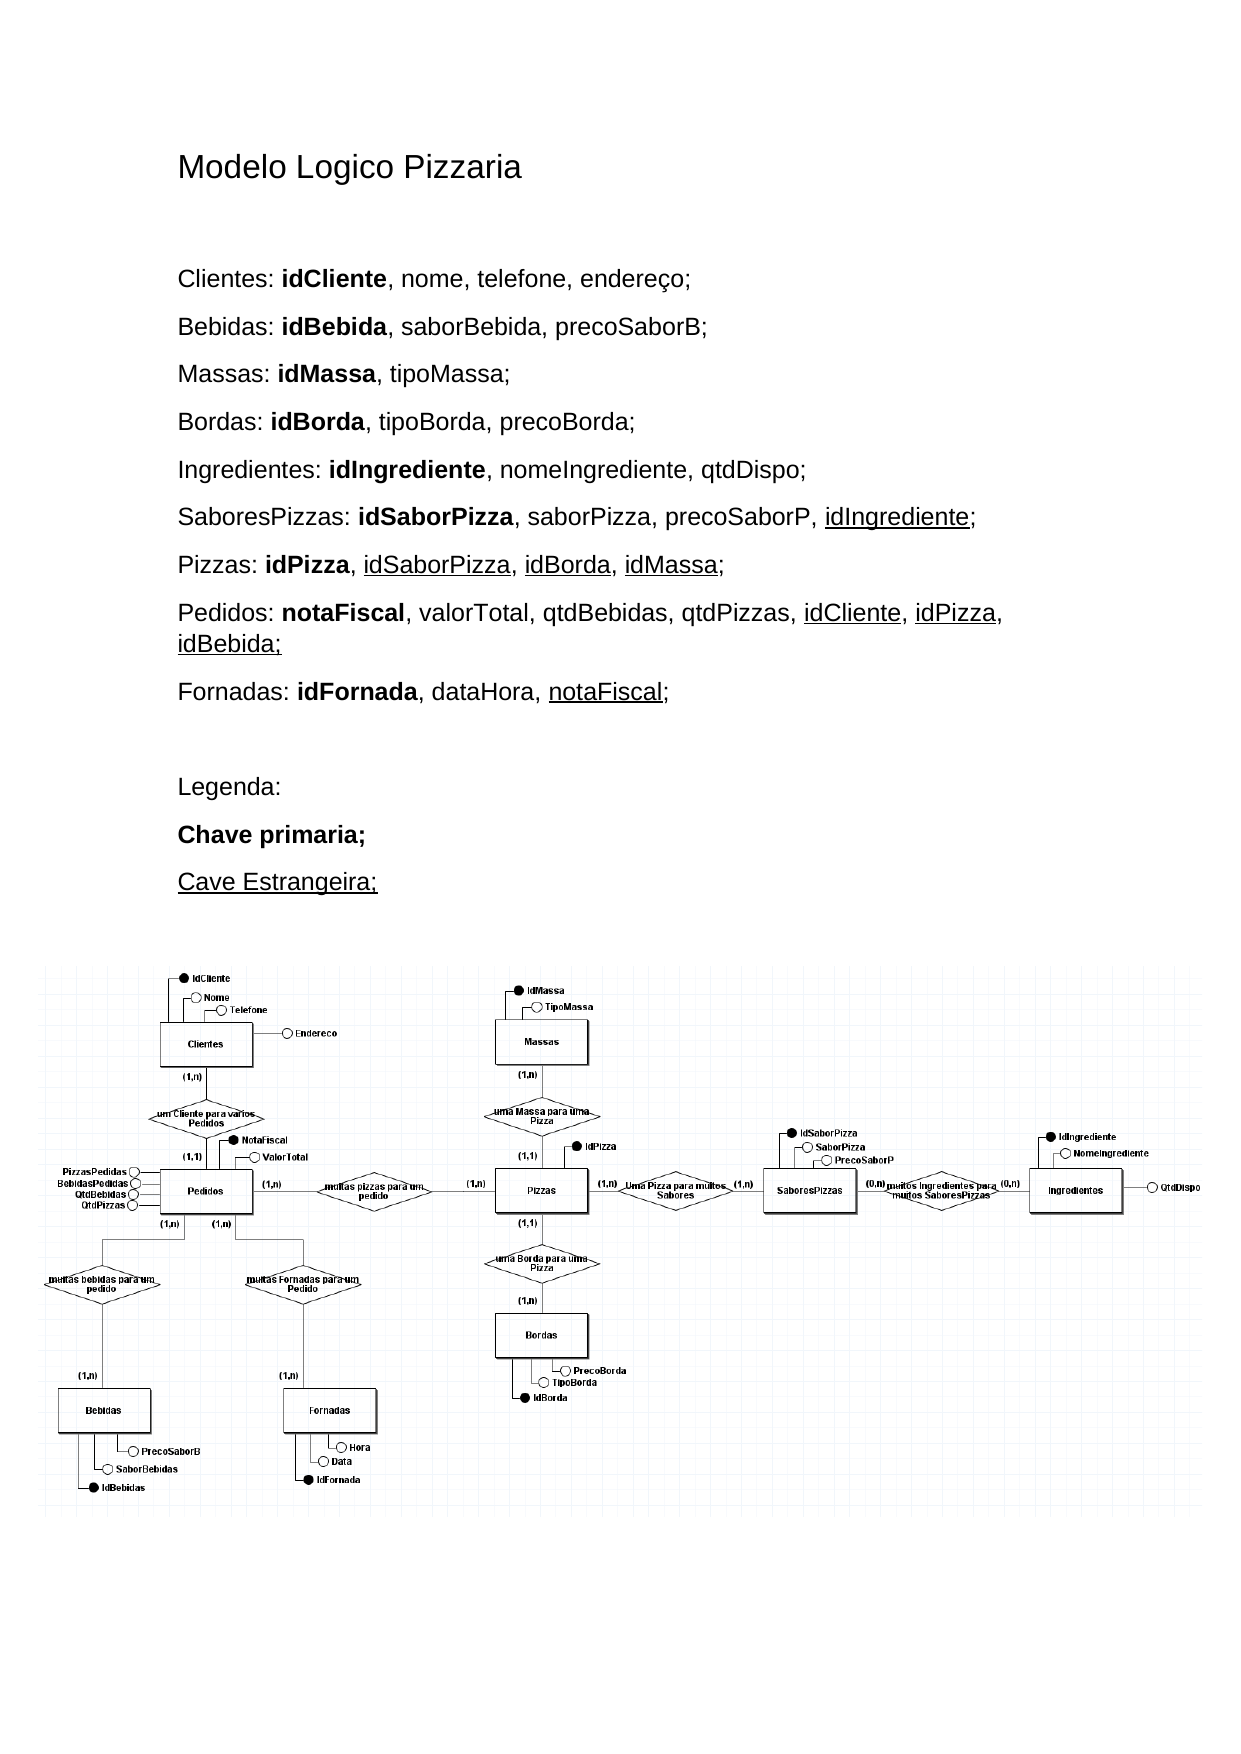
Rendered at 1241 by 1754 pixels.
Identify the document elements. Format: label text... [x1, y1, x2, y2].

text Pizzas: idPizza, idSaborPizza, idBorda, idMassa; [177, 550, 1063, 579]
text Modelo Logico Pizzaria [177, 148, 1063, 186]
text SaboresPizzas: idSaborPizza, saborPizza, precoSaborP, idIngrediente; [177, 502, 1063, 531]
text Cave Estrangeira; [177, 867, 1063, 896]
text Chave primaria; [177, 820, 1063, 848]
text Legenda: [177, 772, 1063, 801]
text Clientes: idCliente, nome, telefone, endereço; [177, 264, 1063, 293]
picture [38, 966, 1203, 1517]
text Bebidas: idBebida, saborBebida, precoSaborB; [177, 312, 1063, 340]
text Ingredientes: idIngrediente, nomeIngrediente, qtdDispo; [177, 455, 1063, 483]
text Pedidos: notaFiscal, valorTotal, qtdBebidas, qtdPizzas, idCliente, idPizza, idBebida; [177, 598, 1063, 658]
text Bordas: idBorda, tipoBorda, precoBorda; [177, 407, 1063, 436]
text Fornadas: idFornada, dataHora, notaFiscal; [177, 677, 1063, 705]
text Massas: idMassa, tipoMassa; [177, 359, 1063, 388]
